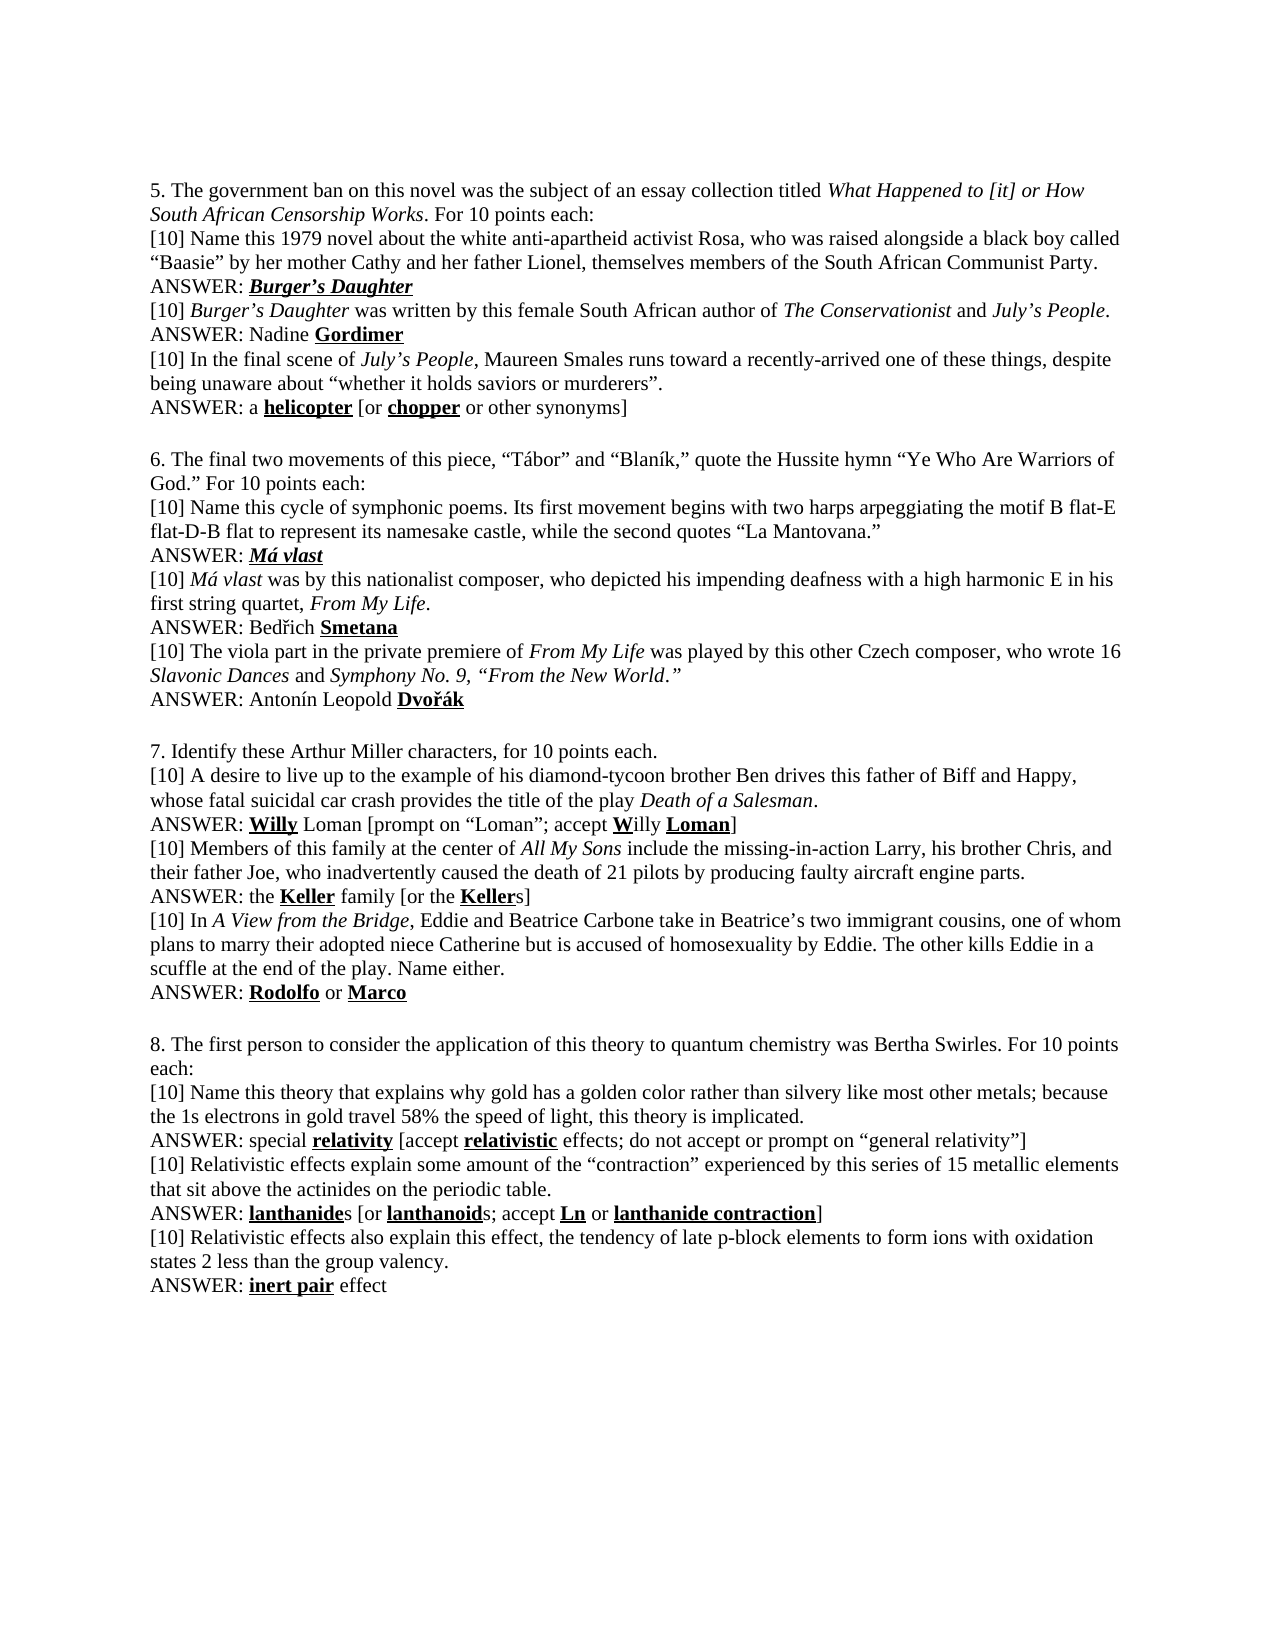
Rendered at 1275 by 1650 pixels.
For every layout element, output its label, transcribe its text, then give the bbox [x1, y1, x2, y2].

text 8. The first person to consider the application of this theory to quantum chemistry was Bertha Swirles. For 10 points each: [10] Name this theory that explains why gold has a golden color rather than silvery like most other metals; because the 1s electrons in gold travel 58% the speed of light, this theory is implicated. ANSWER: special relativity [accept relativistic effects; do not accept or prompt on “general relativity”] [10] Relativistic effects explain some amount of the “contraction” experienced by this series of 15 metallic elements that sit above the actinides on the periodic table. ANSWER: lanthanides [or lanthanoids; accept Ln or lanthanide contraction] [10] Relativistic effects also explain this effect, the tendency of late p-block elements to form ions with oxidation states 2 less than the group valency. ANSWER: inert pair effect [150, 1032, 1125, 1297]
text 7. Identify these Arthur Miller characters, for 10 points each. [10] A desire to live up to the example of his diamond-tycoon brother Ben drives this father of Biff and Happy, whose fatal suicidal car crash provides the title of the play Death of a Salesman. ANSWER: Willy Loman [prompt on “Loman”; accept Willy Loman] [10] Members of this family at the center of All My Sons include the missing-in-action Larry, his brother Chris, and their father Joe, who inadvertently caused the death of 21 pilots by producing faulty aircraft engine parts. ANSWER: the Keller family [or the Kellers] [10] In A View from the Bridge, Eddie and Beatrice Carbone take in Beatrice’s two immigrant cousins, one of whom plans to marry their adopted niece Catherine but is accused of homosexuality by Eddie. The other kills Eddie in a scuffle at the end of the play. Name either. ANSWER: Rodolfo or Marco [150, 739, 1125, 1004]
text 6. The final two movements of this piece, “Tábor” and “Blaník,” quote the Hussite hymn “Ye Who Are Warriors of God.” For 10 points each: [10] Name this cycle of symphonic poems. Its first movement begins with two harps arpeggiating the motif B flat-E flat-D-B flat to represent its namesake castle, while the second quotes “La Mantovana.” ANSWER: Má vlast [10] Má vlast was by this nationalist composer, who depicted his impending deafness with a high harmonic E in his first string quartet, From My Life. ANSWER: Bedřich Smetana [10] The viola part in the private premiere of From My Life was played by this other Czech composer, who wrote 16 Slavonic Dances and Symphony No. 9, “From the New World.” ANSWER: Antonín Leopold Dvořák [150, 447, 1125, 711]
text 5. The government ban on this novel was the subject of an essay collection titled What Happened to [it] or How South African Censorship Works. For 10 points each: [10] Name this 1979 novel about the white anti-apartheid activist Rosa, who was raised alongside a black boy called “Baasie” by her mother Cathy and her father Lionel, themselves members of the South African Communist Party. ANSWER: Burger’s Daughter [10] Burger’s Daughter was written by this female South African author of The Conservationist and July’s People. ANSWER: Nadine Gordimer [10] In the final scene of July’s People, Maureen Smales runs toward a recently-arrived one of these things, despite being unaware about “whether it holds saviors or murderers”. ANSWER: a helicopter [or chopper or other synonyms] [150, 178, 1125, 419]
